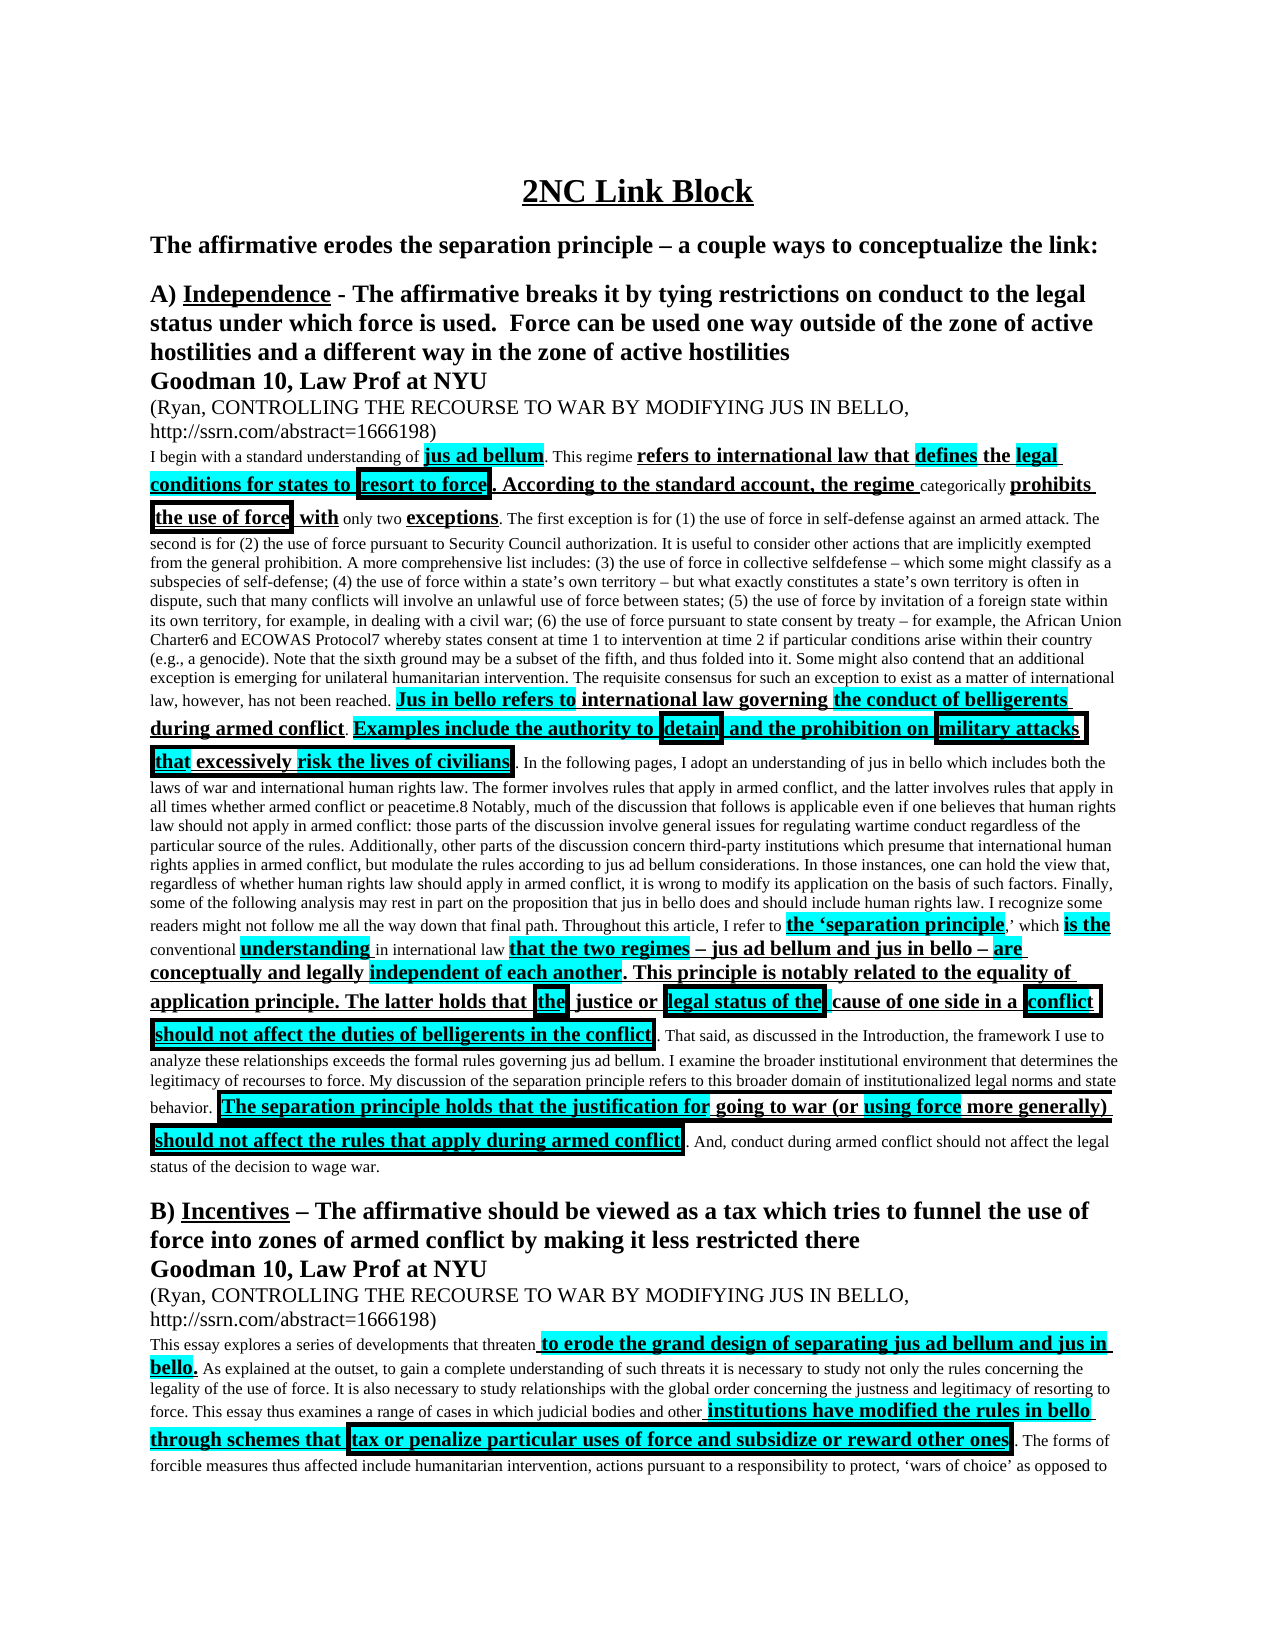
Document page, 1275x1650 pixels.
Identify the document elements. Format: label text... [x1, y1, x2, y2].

subtitle A) Independence - The affirmative breaks it by tying restrictions on conduct to the legal status under which force is used. Force can be used one way outside of the zone of active hostilities and a different way in the zone of active hostilities [150, 279, 1125, 366]
text (Ryan, CONTROLLING THE RECOURSE TO WAR BY MODIFYING JUS IN BELLO, http://ssrn.com/abstract=1666198) [150, 394, 1125, 443]
subtitle The affirmative erodes the separation principle – a couple ways to conceptualize the link: [150, 230, 1125, 259]
text Goodman 10, Law Prof at NYU [150, 1254, 1125, 1283]
text I begin with a standard understanding of jus ad bellum. This regime refers to international law that defines the legal conditions for states to resort to force. According to the standard account, the regime categorically prohibits the use of force with only two exceptions. The first exception is for (1) the use of force in self-defense against an armed attack. The second is for (2) the use of force pursuant to Security Council authorization. It is useful to consider other actions that are implicitly exempted from the general prohibition. A more comprehensive list includes: (3) the use of force in collective selfdefense – which some might classify as a subspecies of self-defense; (4) the use of force within a state’s own territory – but what exactly constitutes a state’s own territory is often in dispute, such that many conflicts will involve an unlawful use of force between states; (5) the use of force by invitation of a foreign state within its own territory, for example, in dealing with a civil war; (6) the use of force pursuant to state consent by treaty – for example, the African Union Charter6 and ECOWAS Protocol7 whereby states consent at time 1 to intervention at time 2 if particular conditions arise within their country (e.g., a genocide). Note that the sixth ground may be a subset of the fifth, and thus folded into it. Some might also contend that an additional exception is emerging for unilateral humanitarian intervention. The requisite consensus for such an exception to exist as a matter of international law, however, has not been reached. Jus in bello refers to international law governing the conduct of belligerents during armed conflict. Examples include the authority to detain and the prohibition on military attacks that excessively risk the lives of civilians. In the following pages, I adopt an understanding of jus in bello which includes both the laws of war and international human rights law. The former involves rules that apply in armed conflict, and the latter involves rules that apply in all times whether armed conflict or peacetime.8 Notably, much of the discussion that follows is applicable even if one believes that human rights law should not apply in armed conflict: those parts of the discussion involve general issues for regulating wartime conduct regardless of the particular source of the rules. Additionally, other parts of the discussion concern third-party institutions which presume that international human rights applies in armed conflict, but modulate the rules according to jus ad bellum considerations. In those instances, one can hold the view that, regardless of whether human rights law should apply in armed conflict, it is wrong to modify its application on the basis of such factors. Finally, some of the following analysis may rest in part on the proposition that jus in bello does and should include human rights law. I recognize some readers might not follow me all the way down that final path. Throughout this article, I refer to the ‘separation principle,’ which is the conventional understanding in international law that the two regimes – jus ad bellum and jus in bello – are conceptually and legally independent of each another. This principle is notably related to the equality of application principle. The latter holds that the justice or legal status of the cause of one side in a conflict should not affect the duties of belligerents in the conflict. That said, as discussed in the Introduction, the framework I use to analyze these relationships exceeds the formal rules governing jus ad bellum. I examine the broader institutional environment that determines the legitimacy of recourses to force. My discussion of the separation principle refers to this broader domain of institutionalized legal norms and state behavior. The separation principle holds that the justification for going to war (or using force more generally) should not affect the rules that apply during armed conflict. And, conduct during armed conflict should not affect the legal status of the decision to wage war. [150, 443, 1125, 1176]
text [150, 1331, 1125, 1475]
subtitle 2NC Link Block [150, 171, 1125, 209]
text (Ryan, CONTROLLING THE RECOURSE TO WAR BY MODIFYING JUS IN BELLO, http://ssrn.com/abstract=1666198) [150, 1283, 1125, 1331]
text Goodman 10, Law Prof at NYU [150, 366, 1125, 394]
subtitle B) Incentives – The affirmative should be viewed as a tax which tries to funnel the use of force into zones of armed conflict by making it less restricted there [150, 1196, 1125, 1254]
